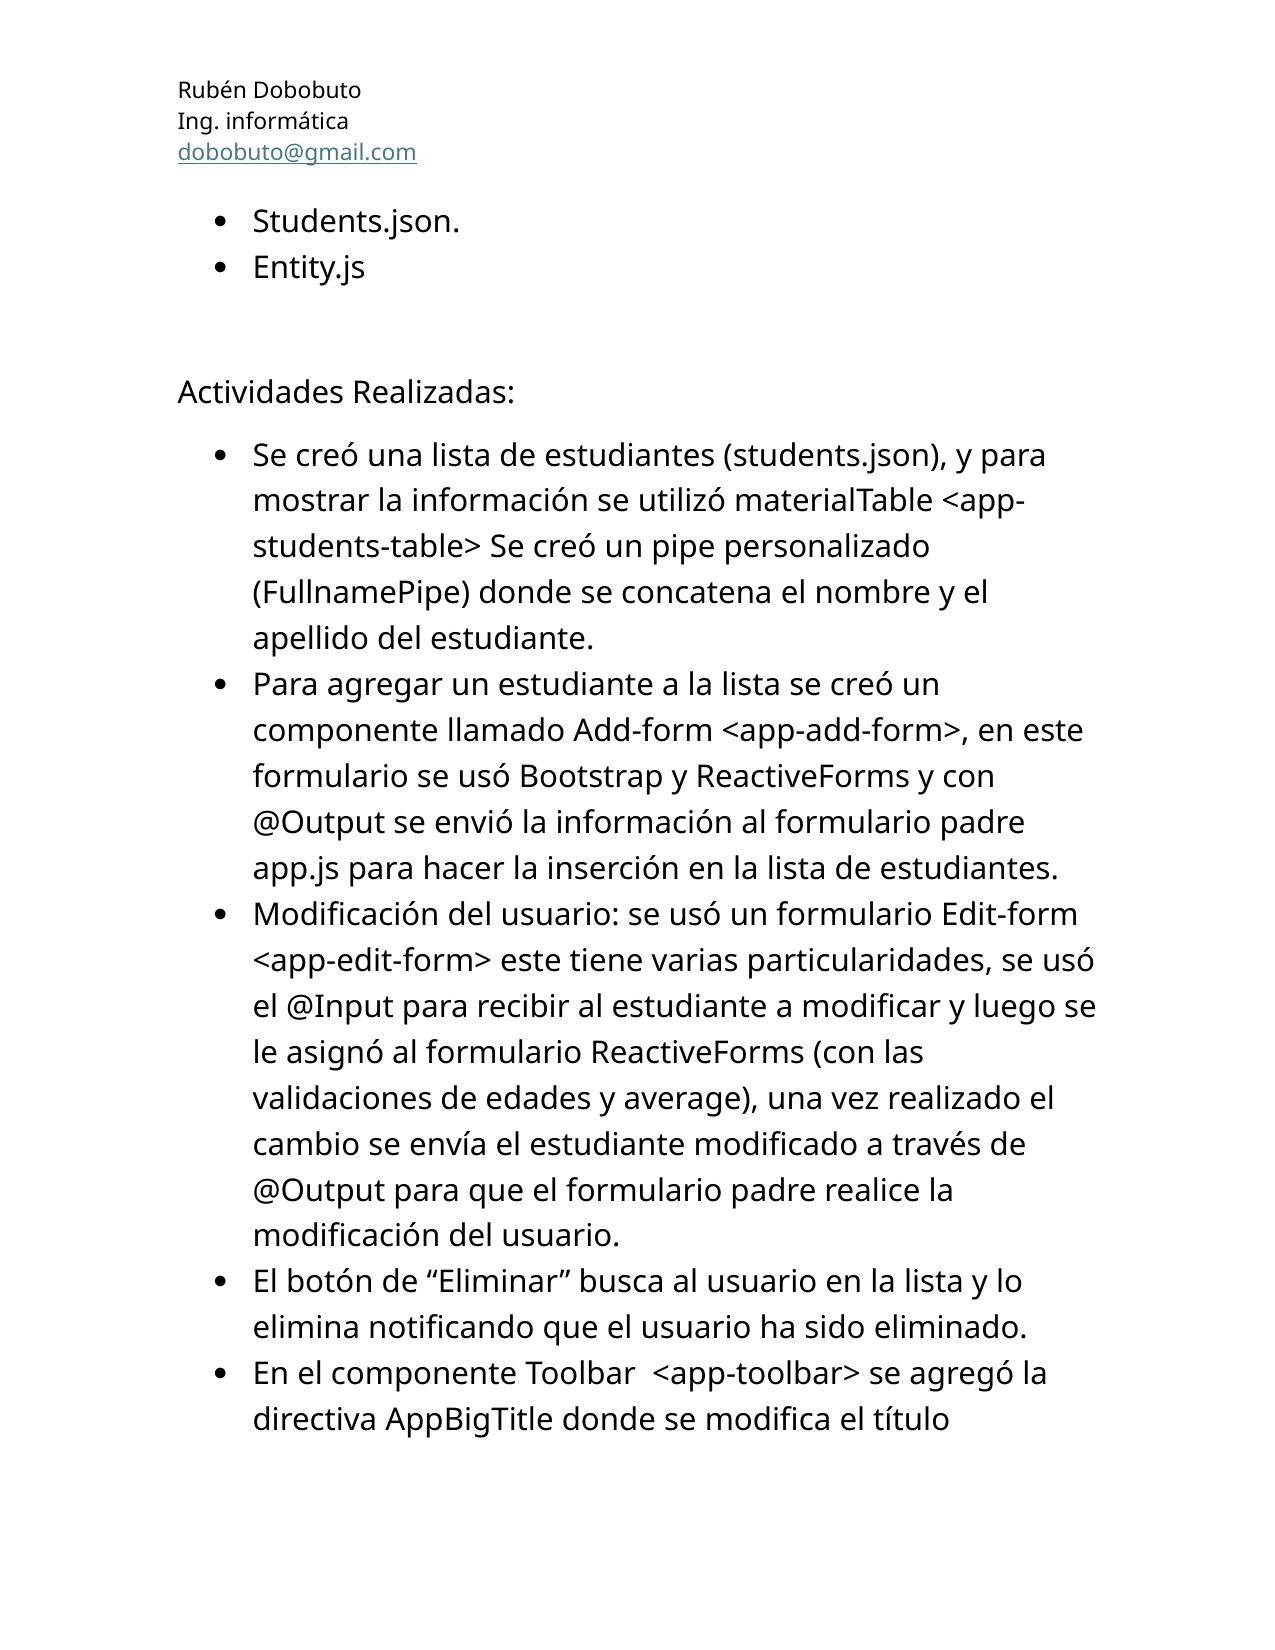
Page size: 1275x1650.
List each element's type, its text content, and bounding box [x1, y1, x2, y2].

list Modificación del usuario: se usó un formulario Edit-form <app-edit-form> este tiene varias particularidades, se usó el @Input para recibir al estudiante a modificar y luego se le asignó al formulario ReactiveForms (con las validaciones de edades y average), una vez realizado el cambio se envía el estudiante modificado a través de @Output para que el formulario padre realice la modificación del usuario. [215, 892, 1098, 1256]
list El botón de “Eliminar” busca al usuario en la lista y lo elimina notificando que el usuario ha sido eliminado. [215, 1259, 1098, 1348]
list Students.json. [215, 199, 1098, 241]
list Entity.js [215, 245, 1098, 287]
list Para agregar un estudiante a la lista se creó un componente llamado Add-form <app-add-form>, en este formulario se usó Bootstrap y ReactiveForms y con @Output se envió la información al formulario padre app.js para hacer la inserción en la lista de estudiantes. [215, 662, 1098, 888]
text Actividades Realizadas: [177, 370, 1098, 412]
list Se creó una lista de estudiantes (students.json), y para mostrar la información se utilizó materialTable <app-students-table> Se creó un pipe personalizado (FullnamePipe) donde se concatena el nombre y el apellido del estudiante. [215, 432, 1098, 659]
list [215, 1351, 1098, 1440]
